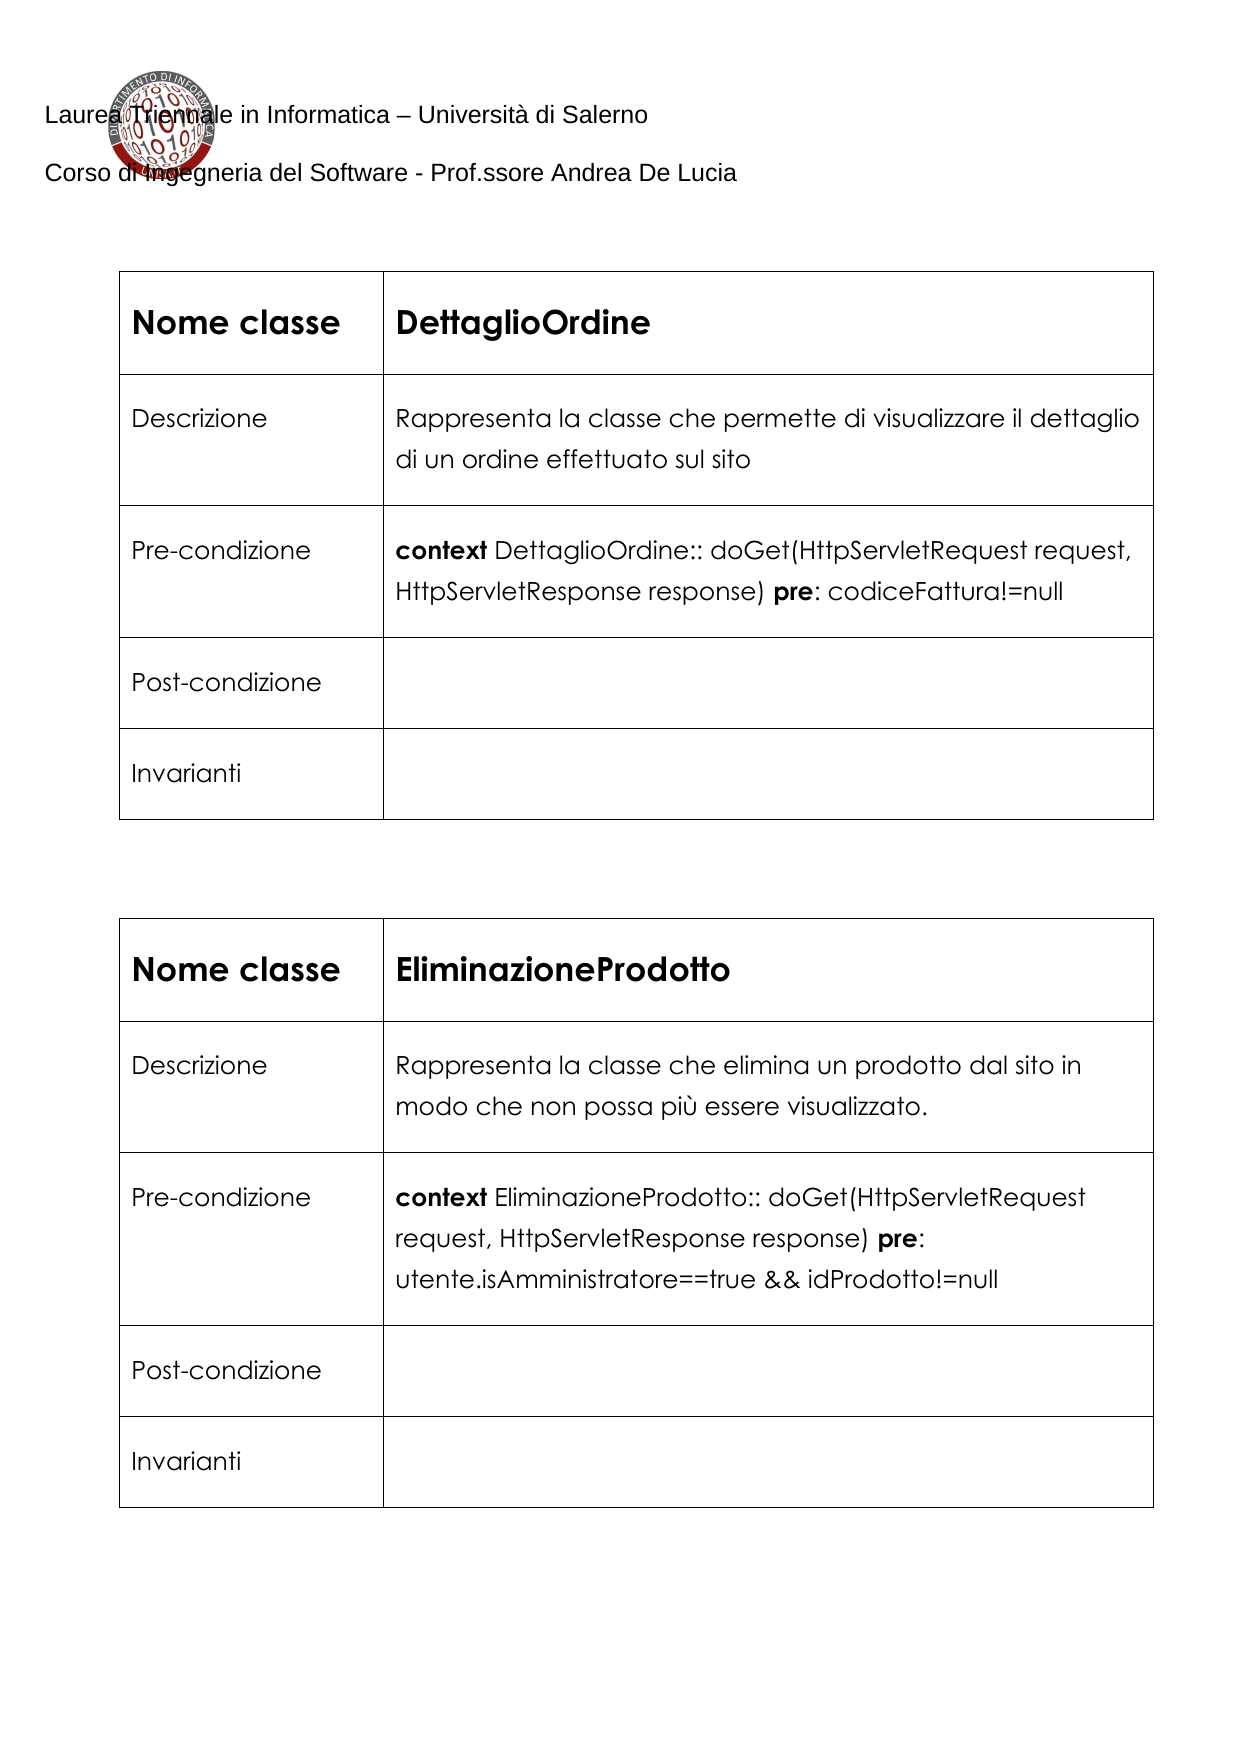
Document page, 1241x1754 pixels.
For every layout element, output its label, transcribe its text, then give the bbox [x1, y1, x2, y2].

picture [196, 169, 203, 179]
table_cell [384, 729, 1153, 819]
table_header EliminazioneProdotto [384, 919, 1153, 1021]
table_header DettaglioOrdine [384, 272, 1153, 374]
picture [108, 71, 215, 179]
table_cell [384, 638, 1153, 728]
table_cell context EliminazioneProdotto:: doGet(HttpServletRequest request, HttpServletResponse response) pre: utente.isAmministratore==true && idProdotto!=null [384, 1153, 1153, 1325]
picture [121, 169, 128, 179]
table_cell [384, 1417, 1153, 1507]
table_cell Invarianti [120, 1417, 383, 1507]
table_header Nome classe [120, 272, 383, 374]
table_cell context DettaglioOrdine:: doGet(HttpServletRequest request, HttpServletResponse response) pre: codiceFattura!=null [384, 506, 1153, 637]
table_cell Descrizione [120, 1022, 383, 1152]
picture [155, 169, 161, 179]
table_cell Post-condizione [120, 638, 383, 728]
table_header Nome classe [120, 919, 383, 1021]
table_cell [384, 1326, 1153, 1416]
table_cell Descrizione [120, 375, 383, 505]
table_cell Post-condizione [120, 1326, 383, 1416]
table_cell Pre-condizione [120, 1153, 383, 1325]
table_cell Invarianti [120, 729, 383, 819]
table_cell Rappresenta la classe che elimina un prodotto dal sito in modo che non possa più essere visualizzato. [384, 1022, 1153, 1152]
table_cell Pre-condizione [120, 506, 383, 637]
table_cell Rappresenta la classe che permette di visualizzare il dettaglio di un ordine effettuato sul sito [384, 375, 1153, 505]
picture [210, 169, 215, 179]
picture [168, 169, 175, 179]
